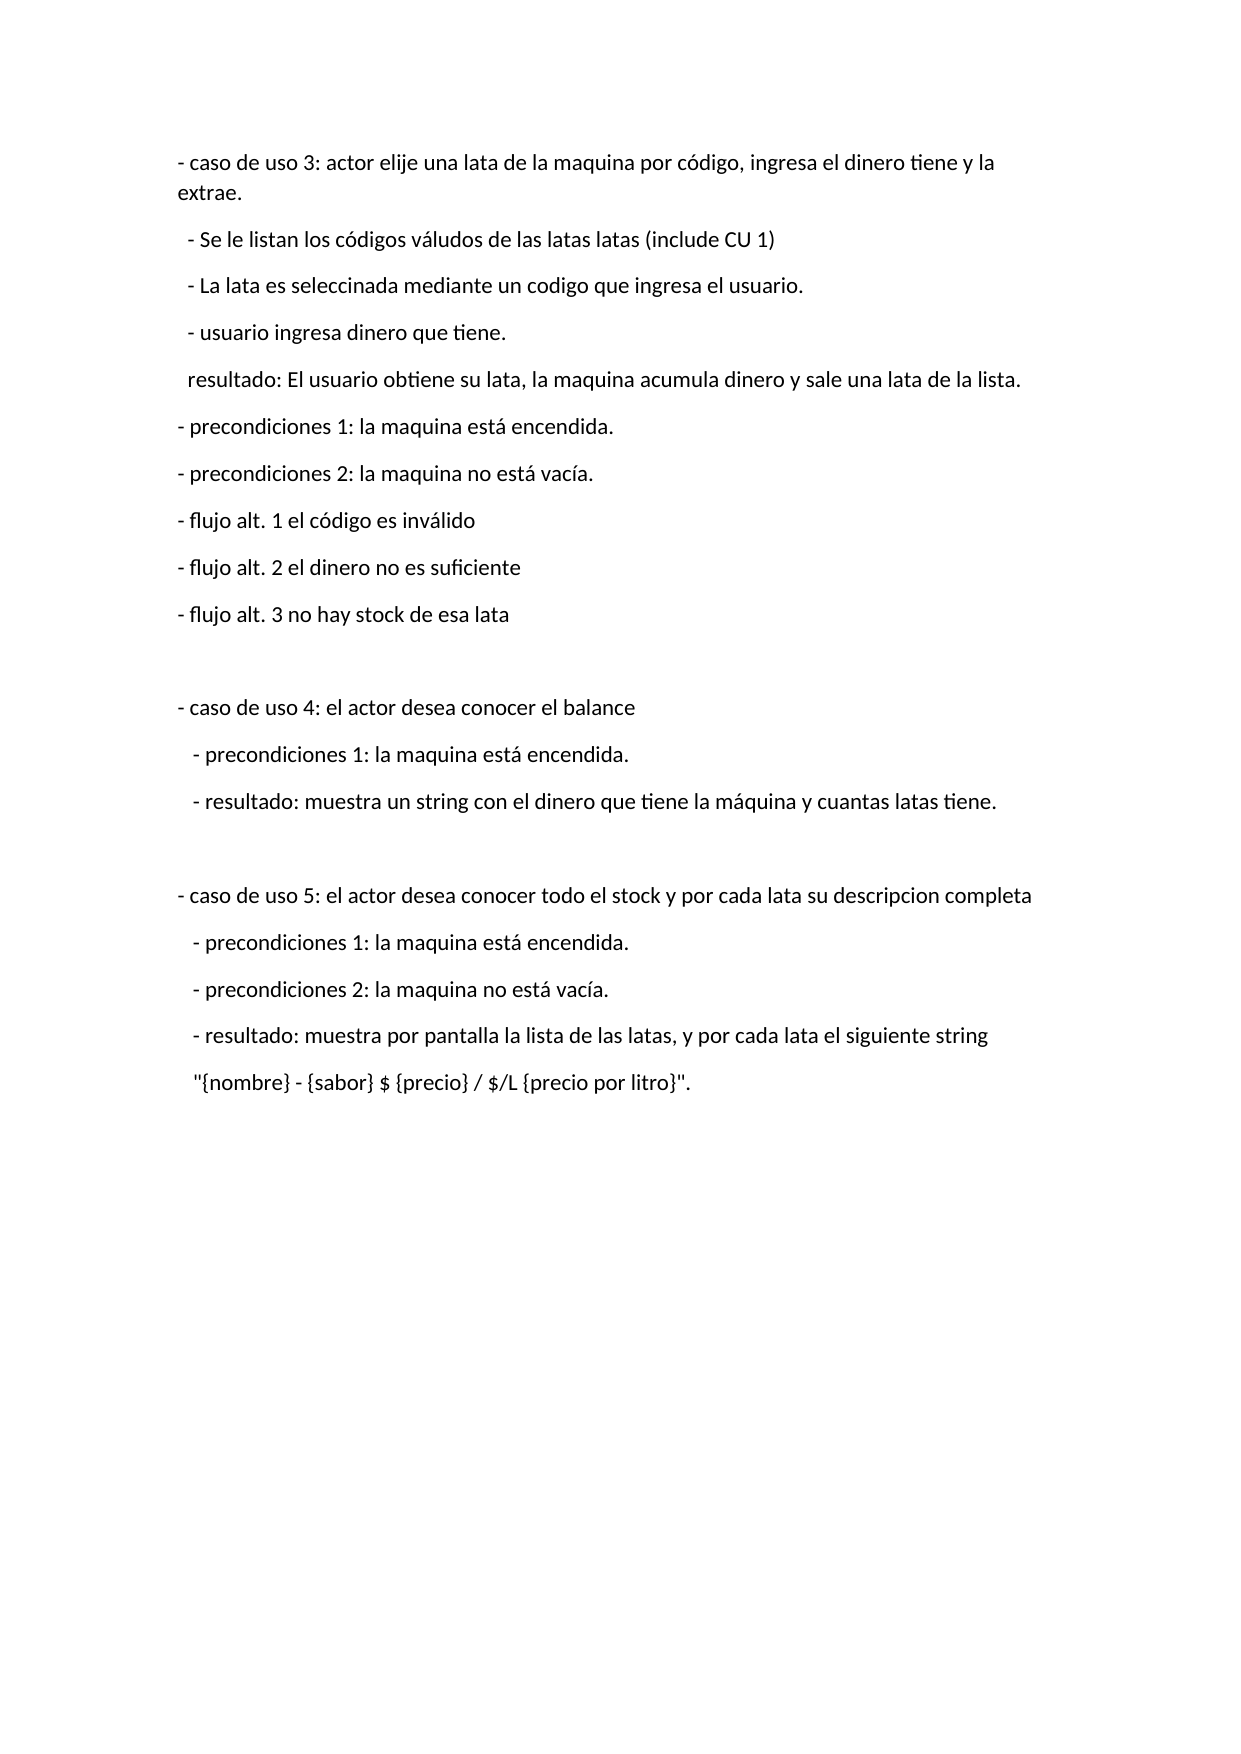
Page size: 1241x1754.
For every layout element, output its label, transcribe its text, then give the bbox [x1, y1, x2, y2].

text - caso de uso 5: el actor desea conocer todo el stock y por cada lata su descripcion completa [177, 881, 1063, 909]
text - caso de uso 3: actor elije una lata de la maquina por código, ingresa el dinero tiene y la extrae. [177, 148, 1063, 206]
text - precondiciones 1: la maquina está encendida. [177, 928, 1063, 956]
text - resultado: muestra un string con el dinero que tiene la máquina y cuantas latas tiene. [177, 787, 1063, 815]
text - flujo alt. 2 el dinero no es suficiente [177, 553, 1063, 581]
text resultado: El usuario obtiene su lata, la maquina acumula dinero y sale una lata de la lista. [177, 365, 1063, 393]
text - caso de uso 4: el actor desea conocer el balance [177, 693, 1063, 721]
text - usuario ingresa dinero que tiene. [177, 318, 1063, 346]
text - Se le listan los códigos váludos de las latas latas (include CU 1) [177, 225, 1063, 253]
text "{nombre} - {sabor} $ {precio} / $/L {precio por litro}". [177, 1068, 1063, 1096]
text - precondiciones 2: la maquina no está vacía. [177, 975, 1063, 1003]
text - La lata es seleccinada mediante un codigo que ingresa el usuario. [177, 272, 1063, 299]
text - precondiciones 1: la maquina está encendida. [177, 412, 1063, 440]
text - precondiciones 1: la maquina está encendida. [177, 740, 1063, 768]
text - flujo alt. 3 no hay stock de esa lata [177, 600, 1063, 628]
text - resultado: muestra por pantalla la lista de las latas, y por cada lata el siguiente string [177, 1022, 1063, 1049]
text - precondiciones 2: la maquina no está vacía. [177, 459, 1063, 487]
text - flujo alt. 1 el código es inválido [177, 506, 1063, 534]
